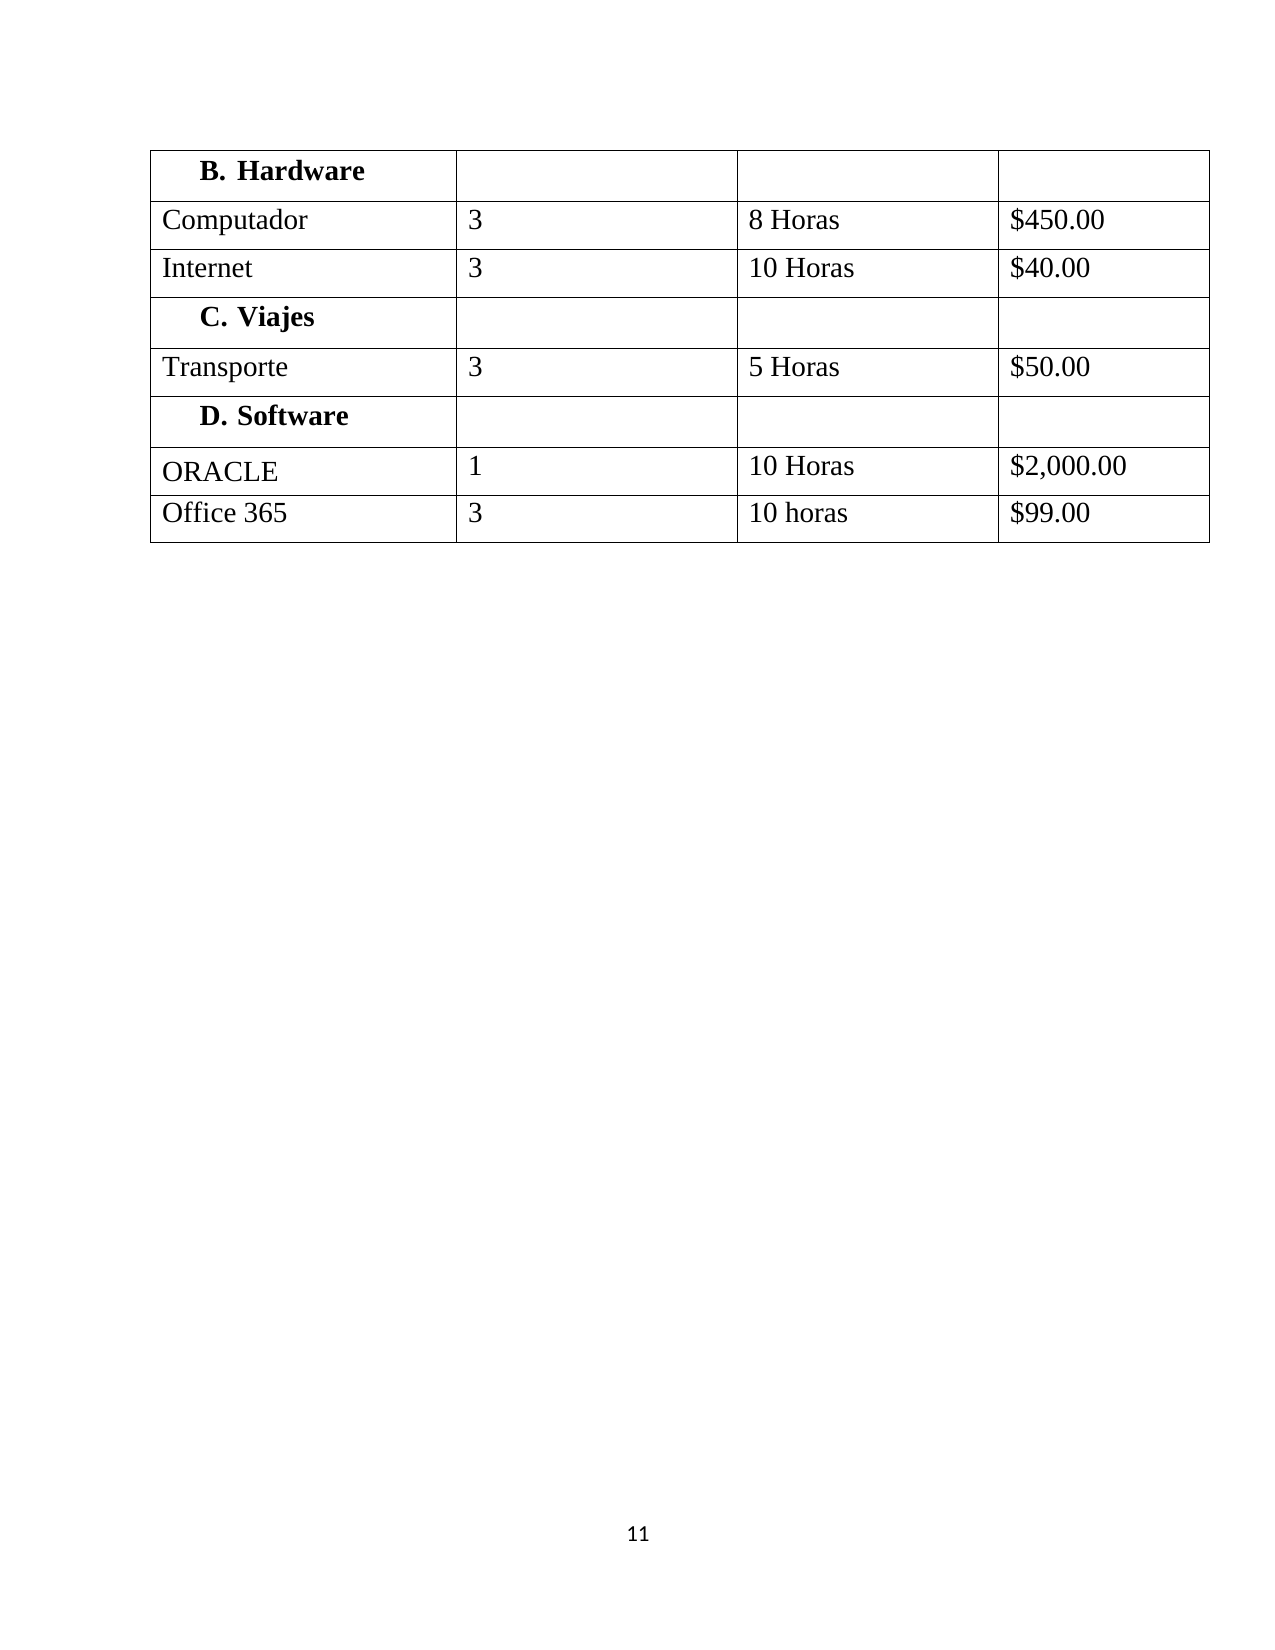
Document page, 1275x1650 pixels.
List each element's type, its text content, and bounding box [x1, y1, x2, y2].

table_cell Hardware [151, 151, 456, 201]
table_cell Computador [151, 202, 456, 249]
table_cell [999, 397, 1209, 447]
table_cell [999, 298, 1209, 348]
table_cell $99.00 [999, 496, 1209, 542]
table_cell Transporte [151, 349, 456, 396]
table_cell [738, 298, 998, 348]
table_cell Office 365 [151, 496, 456, 542]
table_cell [457, 151, 737, 201]
table_cell ORACLE [151, 448, 456, 494]
table_cell 3 [457, 250, 737, 297]
table_cell 5 Horas [738, 349, 998, 396]
table_cell 10 Horas [738, 448, 998, 494]
table_cell [738, 151, 998, 201]
table_cell $50.00 [999, 349, 1209, 396]
table_cell 3 [457, 202, 737, 249]
table_cell $450.00 [999, 202, 1209, 249]
table_cell Internet [151, 250, 456, 297]
table_cell [999, 151, 1209, 201]
table_cell [457, 298, 737, 348]
table_cell Software [151, 397, 456, 447]
table_cell 8 Horas [738, 202, 998, 249]
table_cell [738, 397, 998, 447]
table_cell 10 Horas [738, 250, 998, 297]
table_cell 3 [457, 349, 737, 396]
table_cell 3 [457, 496, 737, 542]
table_cell 10 horas [738, 496, 998, 542]
table_cell $2,000.00 [999, 448, 1209, 494]
table_cell [457, 397, 737, 447]
table_cell 1 [457, 448, 737, 494]
table_cell Viajes [151, 298, 456, 348]
table_cell $40.00 [999, 250, 1209, 297]
